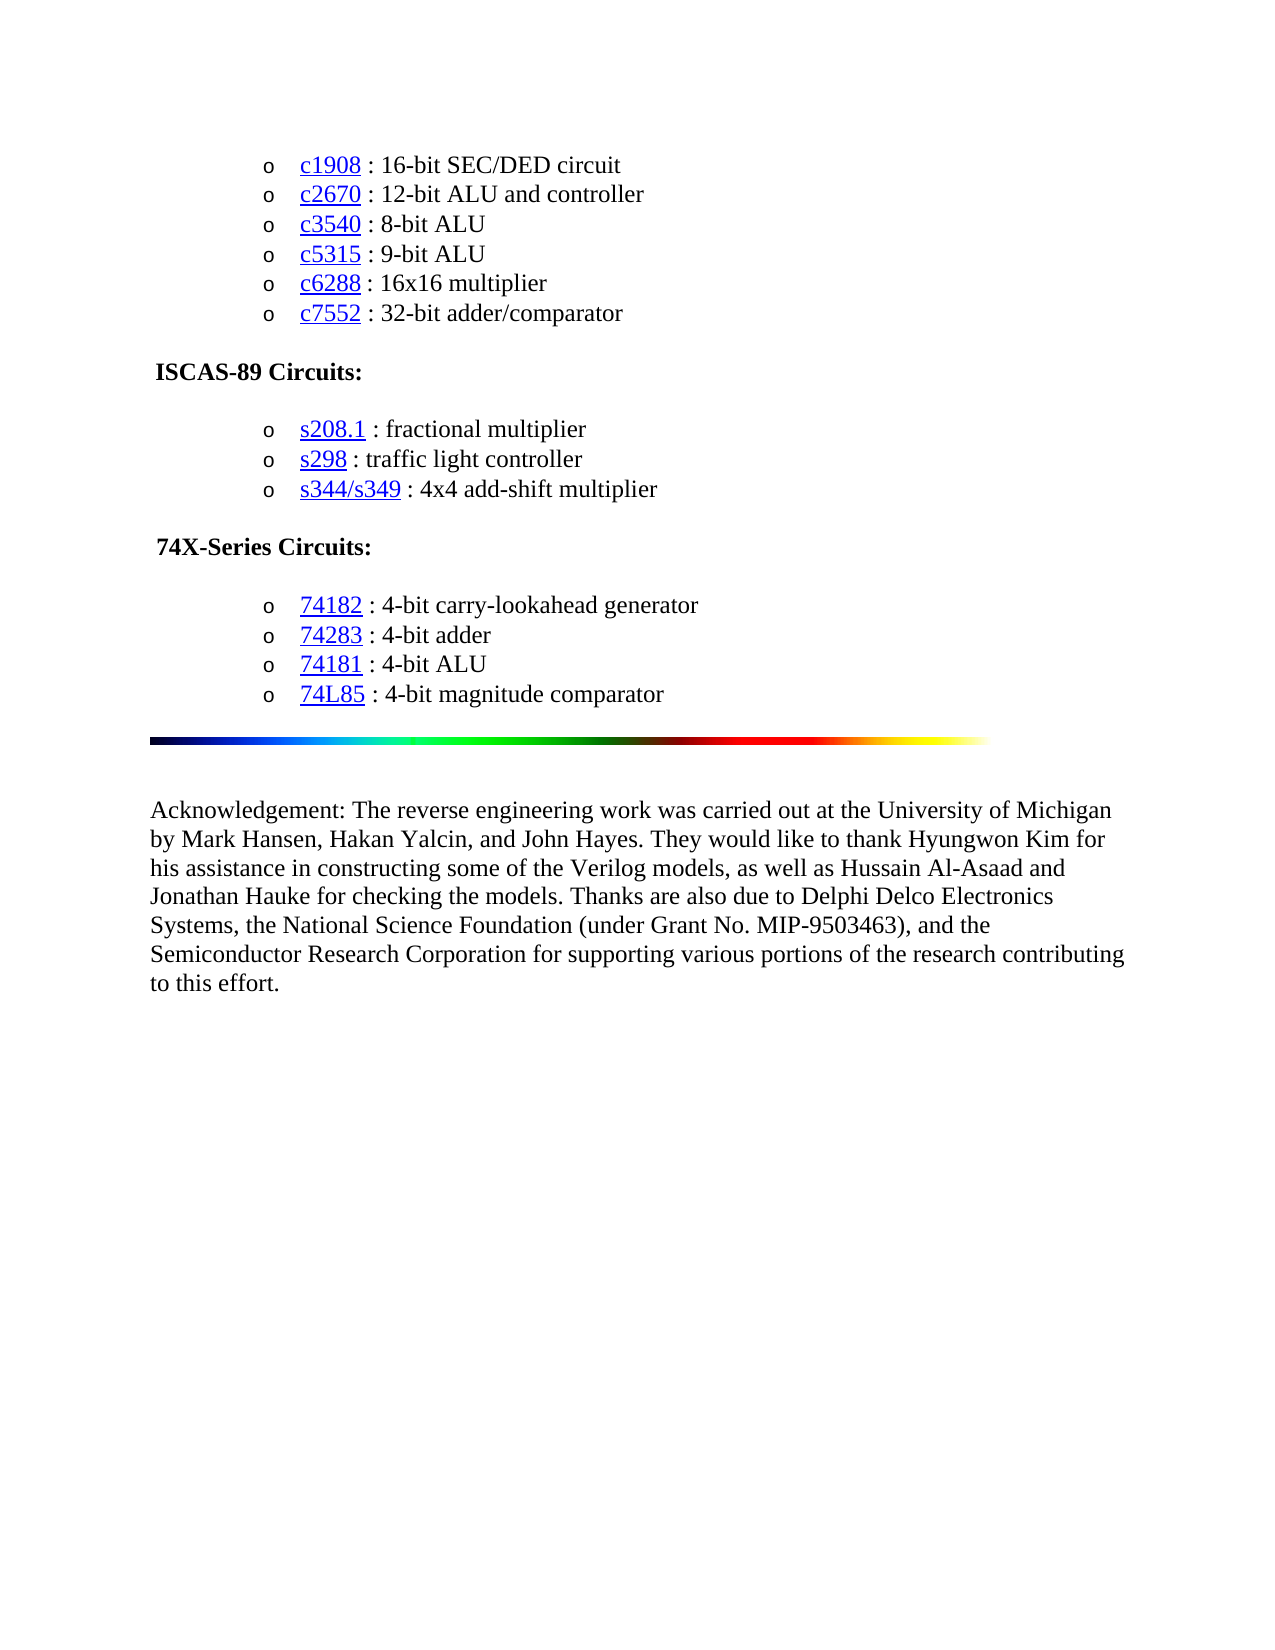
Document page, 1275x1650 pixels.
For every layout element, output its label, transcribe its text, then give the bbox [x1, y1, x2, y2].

list c1908 : 16-bit SEC/DED circuit [262, 150, 1125, 179]
picture [150, 737, 327, 745]
text 74X-Series Circuits: [150, 532, 1125, 561]
list 74L85 : 4-bit magnitude comparator [262, 679, 1125, 709]
list s298 : traffic light controller [262, 444, 1125, 474]
picture [345, 737, 994, 745]
text Acknowledgement: The reverse engineering work was carried out at the University of Michigan by Mark Hansen, Hakan Yalcin, and John Hayes. They would like to thank Hyungwon Kim for his assistance in constructing some of the Verilog models, as well as Hussain Al-Asaad and Jonathan Hauke for checking the models. Thanks are also due to Delphi Delco Electronics Systems, the National Science Foundation (under Grant No. MIP-9503463), and the Semiconductor Research Corporation for supporting various portions of the research contributing to this effort. [150, 795, 1125, 996]
list 74181 : 4-bit ALU [262, 649, 1125, 679]
list s208.1 : fractional multiplier [262, 414, 1125, 444]
list c5315 : 9-bit ALU [262, 239, 1125, 268]
list c3540 : 8-bit ALU [262, 209, 1125, 239]
list 74283 : 4-bit adder [262, 620, 1125, 649]
list s344/s349 : 4x4 add-shift multiplier [262, 474, 1125, 503]
text ISCAS-89 Circuits: [150, 357, 1125, 385]
list 74182 : 4-bit carry-lookahead generator [262, 590, 1125, 620]
list c2670 : 12-bit ALU and controller [262, 179, 1125, 209]
list c6288 : 16x16 multiplier [262, 268, 1125, 298]
list c7552 : 32-bit adder/comparator [262, 298, 1125, 327]
